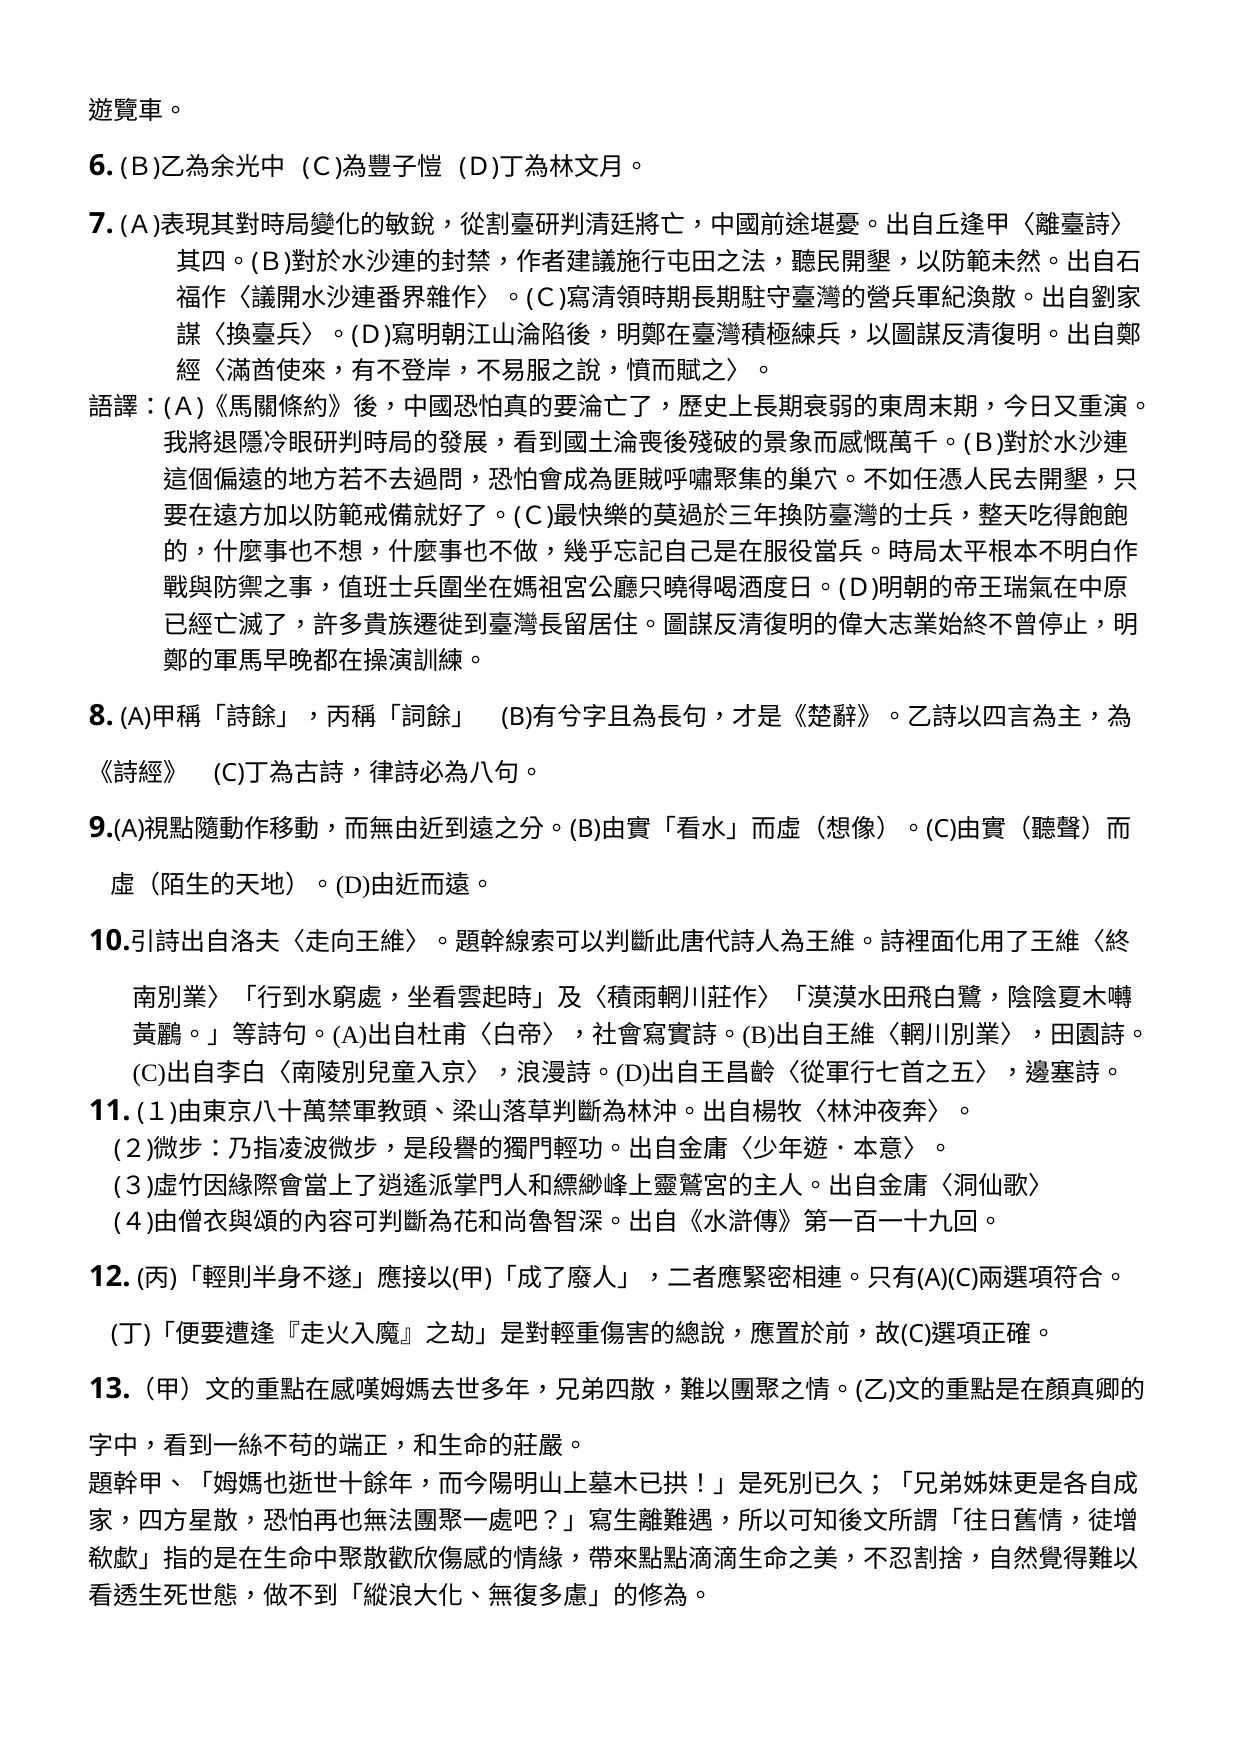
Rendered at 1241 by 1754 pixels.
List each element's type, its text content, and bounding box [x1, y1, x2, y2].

text 10.引詩出自洛夫〈走向王維〉。題幹線索可以判斷此唐代詩人為王維。詩裡面化用了王維〈終南別業〉「行到水窮處，坐看雲起時」及〈積雨輞川莊作〉「漠漠水田飛白鷺，陰陰夏木囀黃鸝。」等詩句。(A)出自杜甫〈白帝〉，社會寫實詩。(B)出自王維〈輞川別業〉，田園詩。(C)出自李白〈南陵別兒童入京〉，浪漫詩。(D)出自王昌齡〈從軍行七首之五〉，邊塞詩。 [89, 902, 1152, 1089]
text 11. (１)由東京八十萬禁軍教頭、梁山落草判斷為林沖。出自楊牧〈林沖夜奔〉。 [89, 1089, 1152, 1129]
text 9.(A)視點隨動作移動，而無由近到遠之分。(B)由實「看水」而虛（想像）。(C)由實（聽聲）而虛（陌生的天地）。(D)由近而遠。 [89, 789, 1152, 902]
text 6. (Ｂ)乙為余光中 (Ｃ)為豐子愷 (Ｄ)丁為林文月。 [89, 127, 1152, 202]
text (４)由僧衣與頌的內容可判斷為花和尚魯智深。出自《水滸傳》第一百一十九回。 [114, 1201, 1152, 1238]
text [89, 89, 1152, 127]
text 7. (Ａ)表現其對時局變化的敏銳，從割臺研判清廷將亡，中國前途堪憂。出自丘逢甲〈離臺詩〉其四。(Ｂ)對於水沙連的封禁，作者建議施行屯田之法，聽民開墾，以防範未然。出自石福作〈議開水沙連番界雜作〉。(Ｃ)寫清領時期長期駐守臺灣的營兵軍紀渙散。出自劉家謀〈換臺兵〉。(Ｄ)寫明朝江山淪陷後，明鄭在臺灣積極練兵，以圖謀反清復明。出自鄭經〈滿酋使來，有不登岸，不易服之說，憤而賦之〉。 [89, 202, 1152, 387]
text (２)微步：乃指凌波微步，是段譽的獨門輕功。出自金庸〈少年遊．本意〉。 [114, 1129, 1152, 1165]
text 8. (A)甲稱「詩餘」，丙稱「詞餘」 (B)有兮字且為長句，才是《楚辭》。乙詩以四言為主，為《詩經》 (C)丁為古詩，律詩必為八句。 [89, 677, 1152, 789]
text 題幹甲、「姆媽也逝世十餘年，而今陽明山上墓木已拱！」是死別已久；「兄弟姊妹更是各自成家，四方星散，恐怕再也無法團聚一處吧？」寫生離難遇，所以可知後文所謂「往日舊情，徒增欷歔」指的是在生命中聚散歡欣傷感的情緣，帶來點點滴滴生命之美，不忍割捨，自然覺得難以看透生死世態，做不到「縱浪大化、無復多慮」的修為。 [89, 1463, 1152, 1613]
text 13.（甲）文的重點在感嘆姆媽去世多年，兄弟四散，難以團聚之情。(乙)文的重點是在顏真卿的字中，看到一絲不苟的端正，和生命的莊嚴。 [89, 1350, 1152, 1463]
text 12. (丙)「輕則半身不遂」應接以(甲)「成了廢人」，二者應緊密相連。只有(A)(C)兩選項符合。(丁)「便要遭逢『走火入魔』之劫」是對輕重傷害的總說，應置於前，故(C)選項正確。 [89, 1238, 1152, 1350]
text 語譯：(Ａ)《馬關條約》後，中國恐怕真的要淪亡了，歷史上長期衰弱的東周末期，今日又重演。我將退隱冷眼研判時局的發展，看到國土淪喪後殘破的景象而感慨萬千。(Ｂ)對於水沙連這個偏遠的地方若不去過問，恐怕會成為匪賊呼嘯聚集的巢穴。不如任憑人民去開墾，只要在遠方加以防範戒備就好了。(Ｃ)最快樂的莫過於三年換防臺灣的士兵，整天吃得飽飽的，什麼事也不想，什麼事也不做，幾乎忘記自己是在服役當兵。時局太平根本不明白作戰與防禦之事，值班士兵圍坐在媽祖宮公廳只曉得喝酒度日。(Ｄ)明朝的帝王瑞氣在中原已經亡滅了，許多貴族遷徙到臺灣長留居住。圖謀反清復明的偉大志業始終不曾停止，明鄭的軍馬早晚都在操演訓練。 [89, 387, 1152, 677]
text (３)虛竹因緣際會當上了逍遙派掌門人和縹緲峰上靈鷲宮的主人。出自金庸〈洞仙歌〉 [114, 1165, 1152, 1201]
